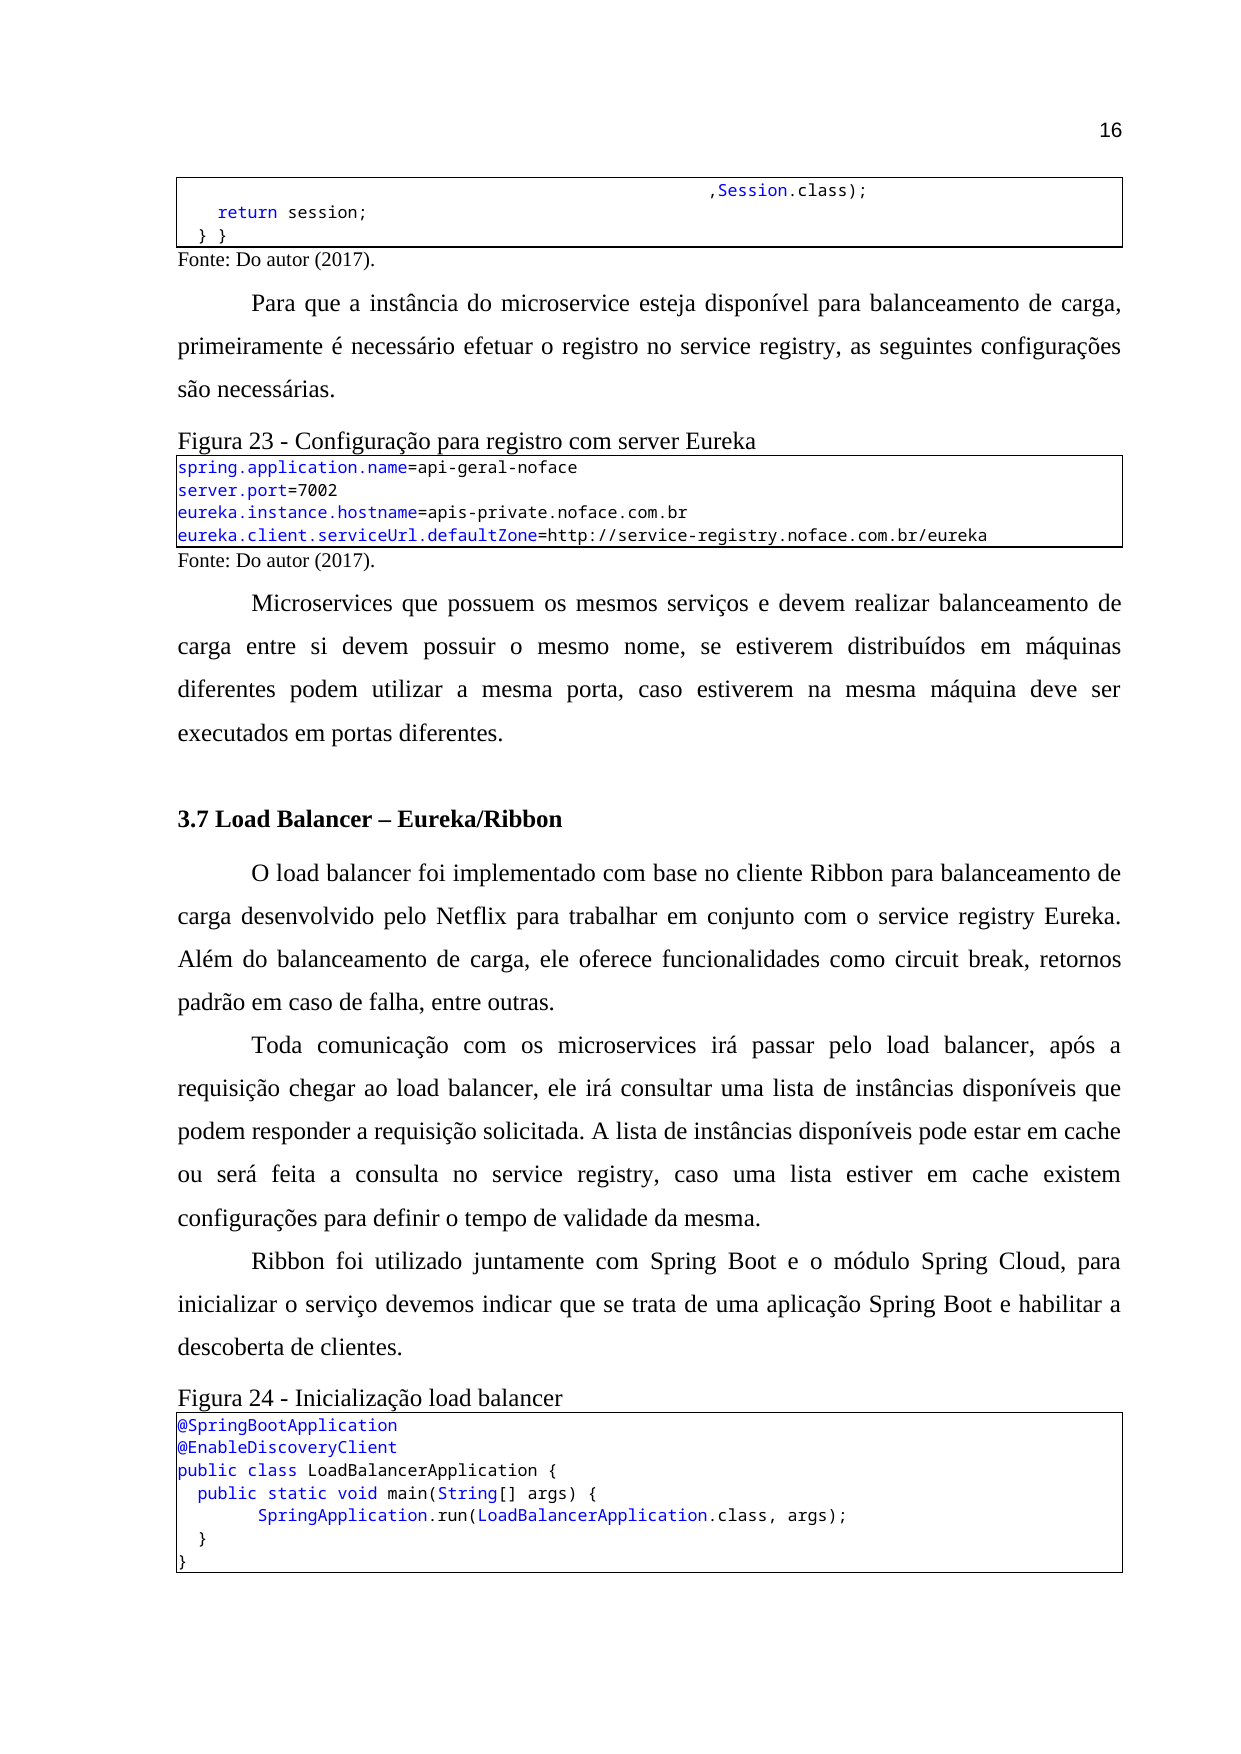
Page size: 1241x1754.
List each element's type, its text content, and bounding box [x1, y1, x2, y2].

text Para que a instância do microservice esteja disponível para balanceamento de carga, primeiramente é necessário efetuar o registro no service registry, as seguintes configurações são necessárias. [177, 288, 1122, 403]
text Fonte: Do autor (2017). [177, 248, 1122, 271]
text Toda comunicação com os microservices irá passar pelo load balancer, após a requisição chegar ao load balancer, ele irá consultar uma lista de instâncias disponíveis que podem responder a requisição solicitada. A lista de instâncias disponíveis pode estar em cache ou será feita a consulta no service registry, caso uma lista estiver em cache existem configurações para definir o tempo de validade da mesma. [177, 1030, 1122, 1231]
text Load Balancer – Eureka/Ribbon [177, 804, 1122, 833]
text Figura 24 - Inicialização load balancer [177, 1383, 1122, 1412]
text Microservices que possuem os mesmos serviços e devem realizar balanceamento de carga entre si devem possuir o mesmo nome, se estiverem distribuídos em máquinas diferentes podem utilizar a mesma porta, caso estiverem na mesma máquina deve ser executados em portas diferentes. [177, 588, 1122, 746]
text Ribbon foi utilizado juntamente com Spring Boot e o módulo Spring Cloud, para inicializar o serviço devemos indicar que se trata de uma aplicação Spring Boot e habilitar a descoberta de clientes. [177, 1246, 1122, 1361]
text O load balancer foi implementado com base no cliente Ribbon para balanceamento de carga desenvolvido pelo Netflix para trabalhar em conjunto com o service registry Eureka. Além do balanceamento de carga, ele oferece funcionalidades como circuit break, retornos padrão em caso de falha, entre outras. [177, 858, 1122, 1016]
text Fonte: Do autor (2017). [177, 548, 1122, 572]
text Figura 23 - Configuração para registro com server Eureka [177, 426, 1122, 454]
